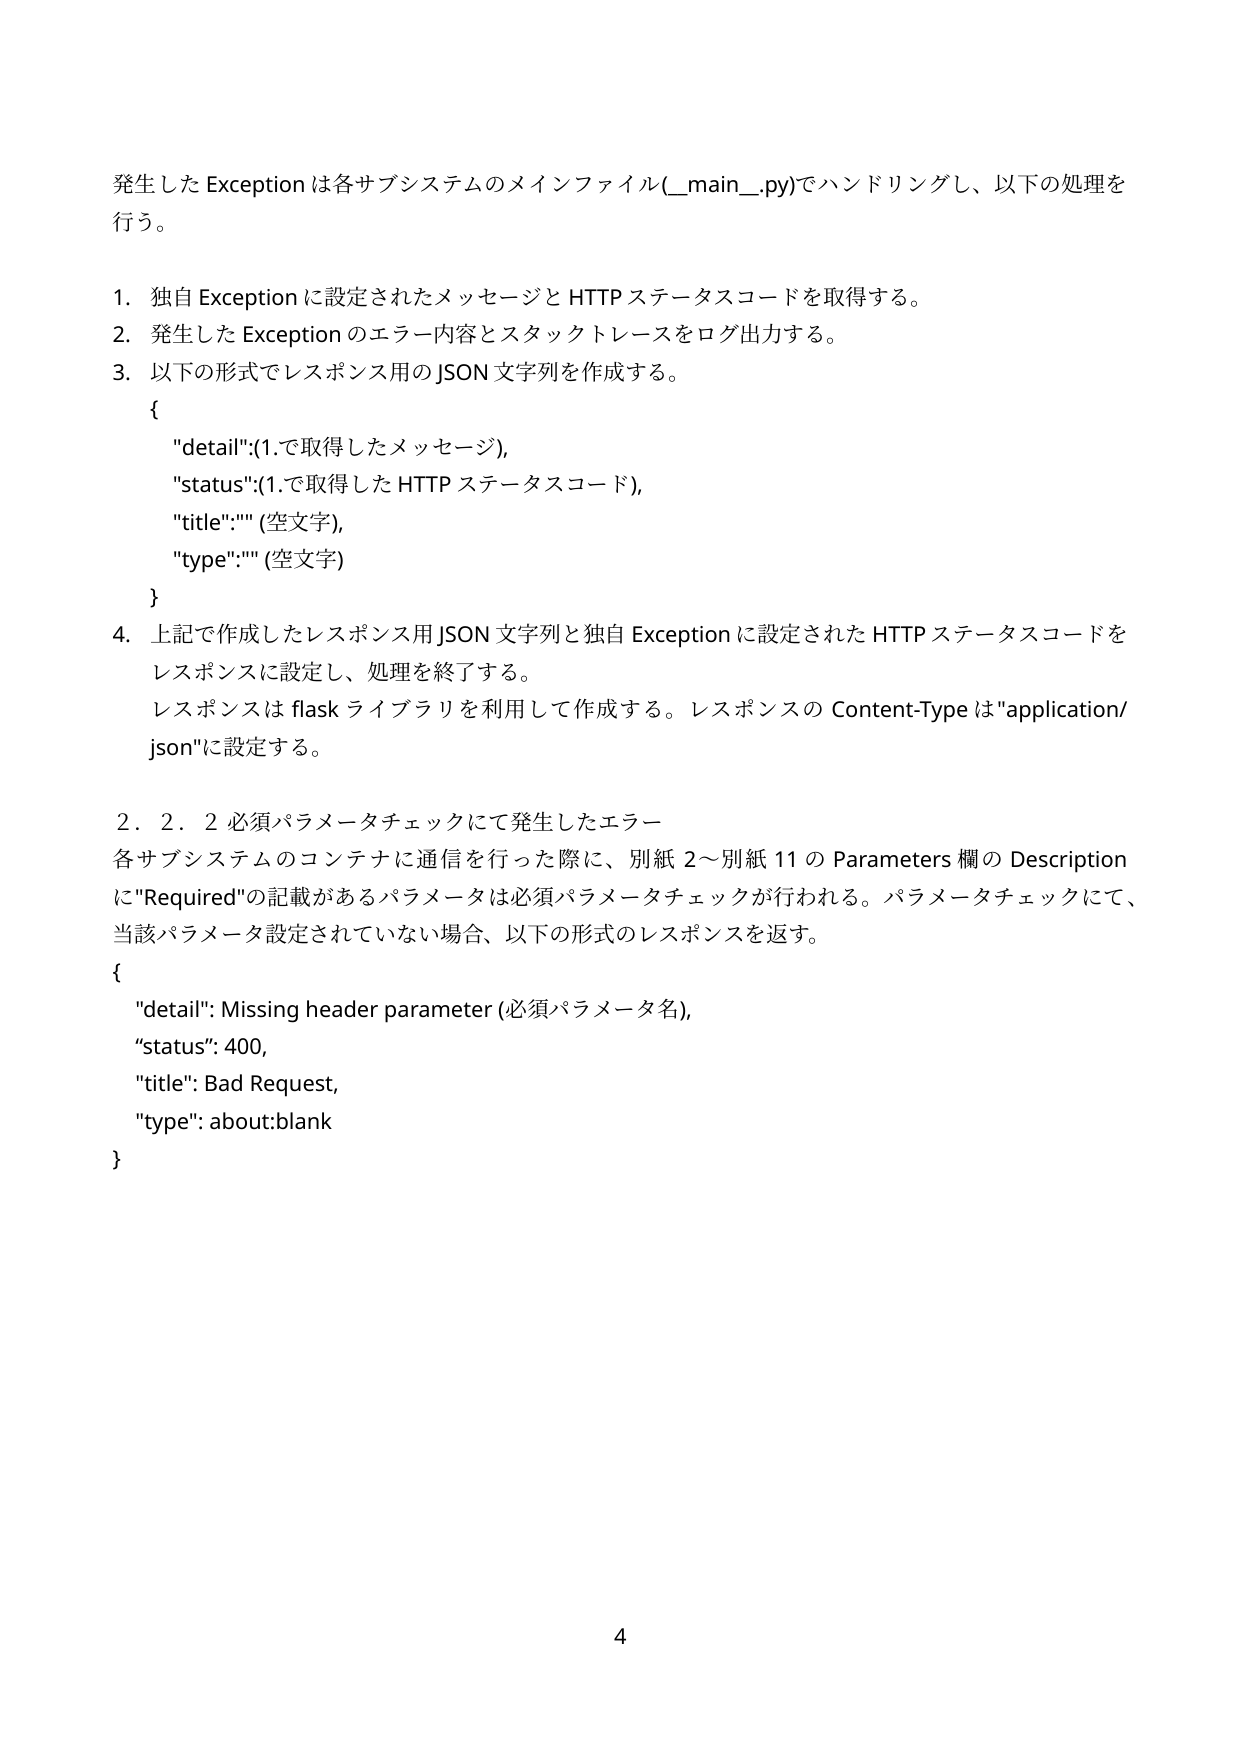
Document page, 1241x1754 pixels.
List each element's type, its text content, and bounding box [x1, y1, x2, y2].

text { "detail": Missing header parameter (必須パラメータ名), “status”: 400, "title": Bad Request, "type": about:blank } [112, 952, 1128, 1177]
list 以下の形式でレスポンス用のJSON文字列を作成する。 { "detail":(1.で取得したメッセージ), "status":(1.で取得したHTTPステータスコード), "title":"" (空文字), "type":"" (空文字) } [112, 352, 1128, 614]
list 上記で作成したレスポンス用JSON文字列と独自Exceptionに設定されたHTTPステータスコードをレスポンスに設定し、処理を終了する。 [112, 614, 1128, 689]
text 各サブシステムのコンテナに通信を行った際に、別紙2～別紙11のParameters欄のDescriptionに"Required"の記載があるパラメータは必須パラメータチェックが行われる。パラメータチェックにて、当該パラメータ設定されていない場合、以下の形式のレスポンスを返す。 [112, 839, 1128, 952]
list レスポンスはflaskライブラリを利用して作成する。レスポンスのContent-Typeは"application/json"に設定する。 [150, 689, 1128, 764]
subtitle 必須パラメータチェックにて発生したエラー [112, 802, 1128, 839]
list 独自Exceptionに設定されたメッセージとHTTPステータスコードを取得する。 [112, 277, 1128, 314]
text 発生したExceptionは各サブシステムのメインファイル(__main__.py)でハンドリングし、以下の処理を行う。 [112, 164, 1128, 239]
list 発生したExceptionのエラー内容とスタックトレースをログ出力する。 [112, 314, 1128, 352]
